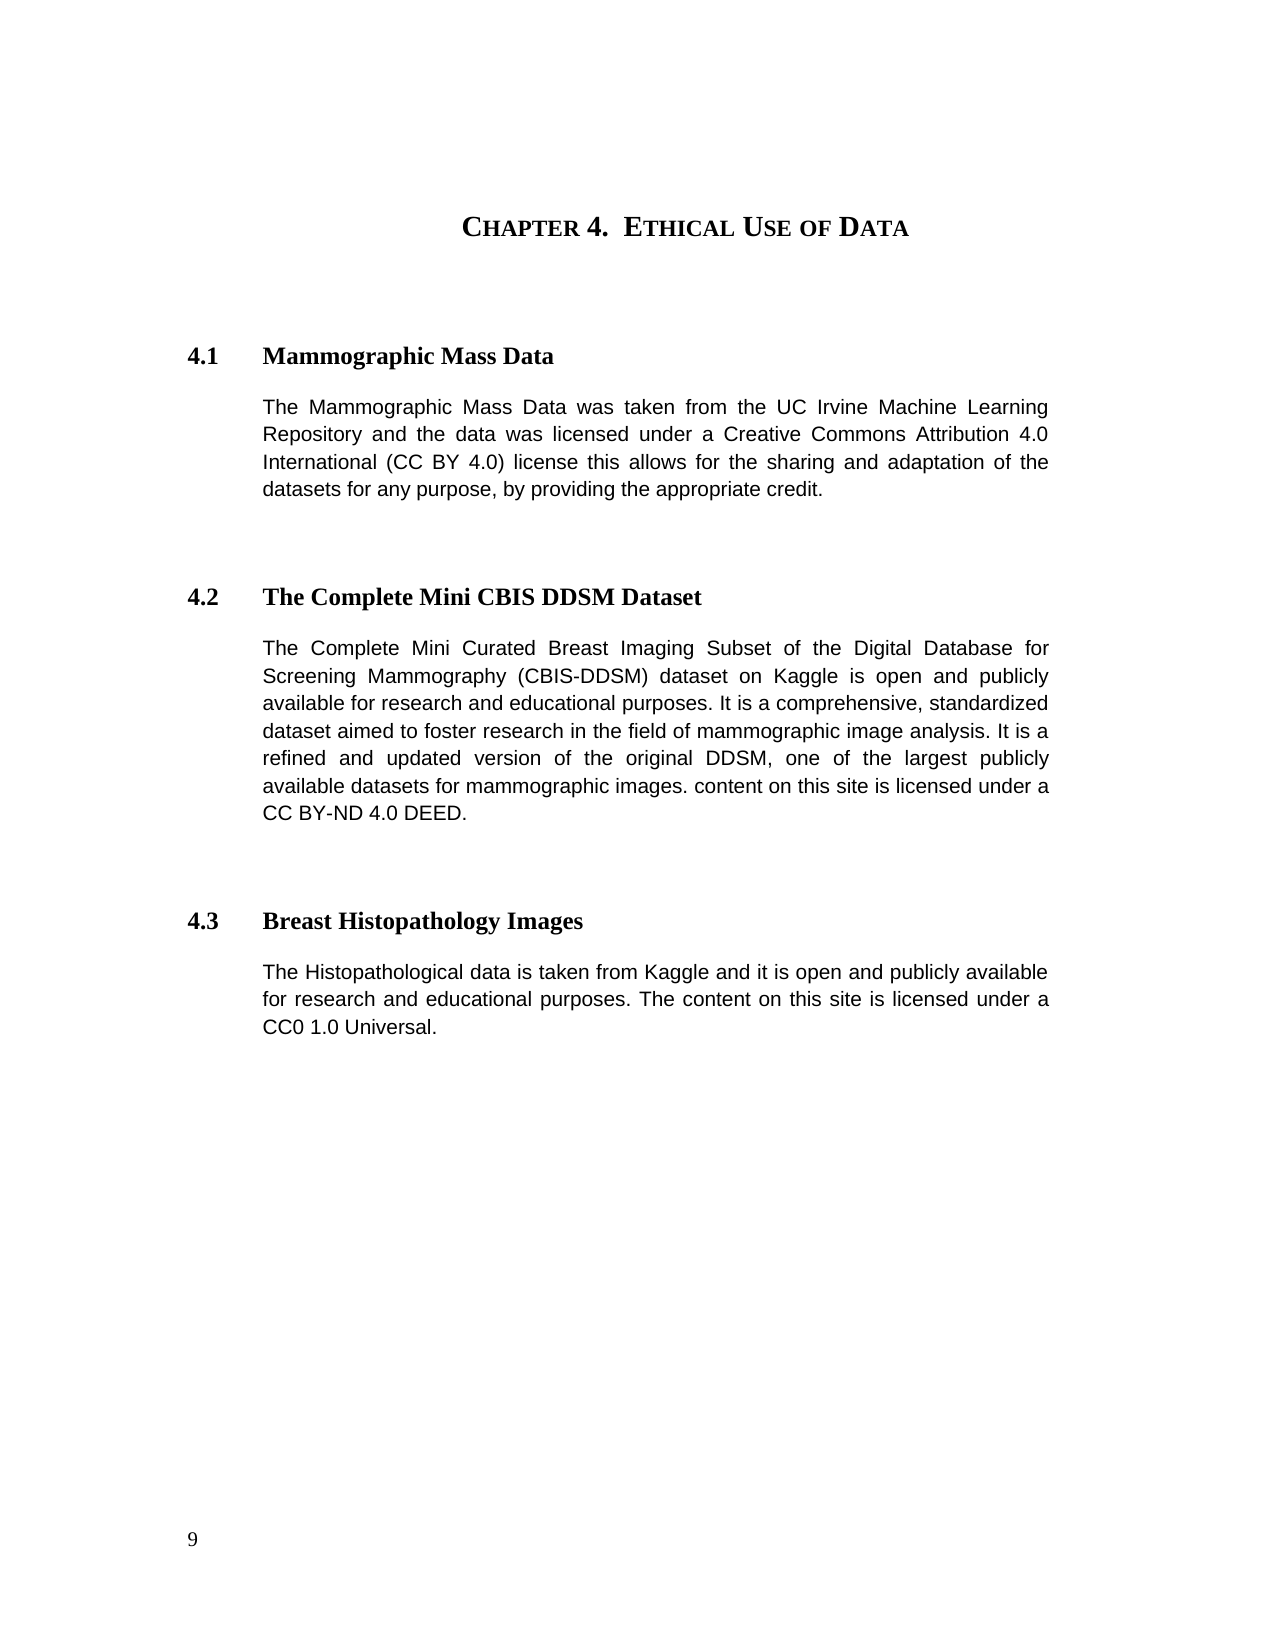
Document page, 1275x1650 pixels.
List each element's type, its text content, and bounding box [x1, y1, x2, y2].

subtitle 4.3 Breast Histopathology Images [187, 906, 990, 935]
subtitle 4.1 Mammographic Mass Data [187, 341, 990, 370]
text The Mammographic Mass Data was taken from the UC Irvine Machine Learning Repository and the data was licensed under a Creative Commons Attribution 4.0 International (CC BY 4.0) license this allows for the sharing and adaptation of the datasets for any purpose, by providing the appropriate credit. [262, 395, 1050, 501]
subtitle Ethical Use of Data [320, 209, 1050, 243]
subtitle 4.2 The Complete Mini CBIS DDSM Dataset [187, 582, 990, 611]
text The Complete Mini Curated Breast Imaging Subset of the Digital Database for Screening Mammography (CBIS-DDSM) dataset on Kaggle is open and publicly available for research and educational purposes. It is a comprehensive, standardized dataset aimed to foster research in the field of mammographic image analysis. It is a refined and updated version of the original DDSM, one of the largest publicly available datasets for mammographic images. content on this site is licensed under a CC BY-ND 4.0 DEED. [262, 636, 1050, 825]
text The Histopathological data is taken from Kaggle and it is open and publicly available for research and educational purposes. The content on this site is licensed under a CC0 1.0 Universal. [262, 960, 1050, 1039]
